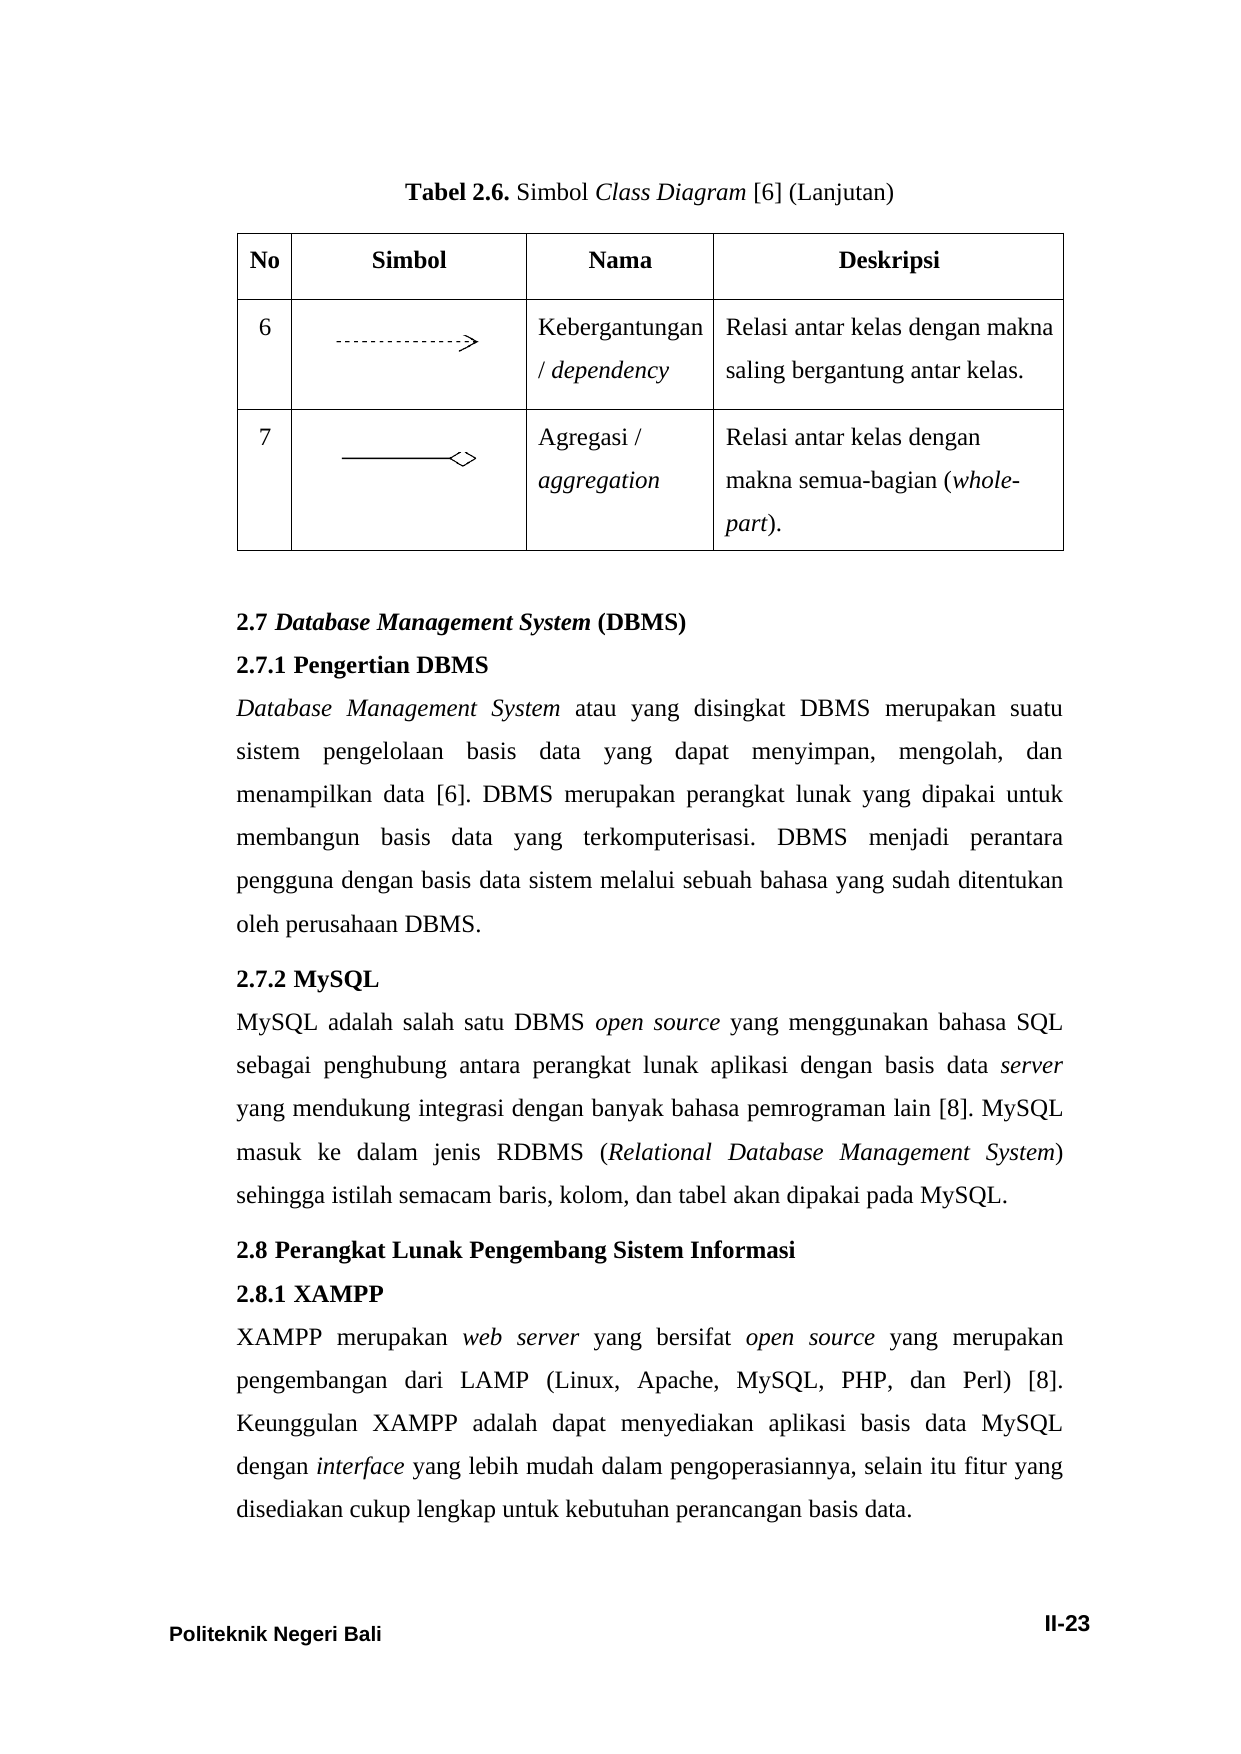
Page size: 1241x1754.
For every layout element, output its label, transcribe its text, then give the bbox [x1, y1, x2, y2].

table_header No [238, 234, 291, 299]
list XAMPP [236, 1279, 1090, 1307]
table_header Deskripsi [714, 234, 1063, 299]
table_cell [292, 300, 526, 409]
subtitle Perangkat Lunak Pengembang Sistem Informasi [236, 1236, 1090, 1264]
table_header Nama [527, 234, 713, 299]
table_header Simbol [292, 234, 526, 299]
picture [341, 452, 477, 467]
text MySQL adalah salah satu DBMS open source yang menggunakan bahasa SQL sebagai penghubung antara perangkat lunak aplikasi dengan basis data server yang mendukung integrasi dengan banyak bahasa pemrograman lain . MySQL masuk ke dalam jenis RDBMS (Relational Database Management System) sehingga istilah semacam baris, kolom, dan tabel akan dipakai pada MySQL. [236, 1007, 1063, 1208]
table_cell 6 [238, 300, 291, 409]
table_cell Agregasi / aggregation [527, 410, 713, 550]
table_cell Relasi antar kelas dengan makna saling bergantung antar kelas. [714, 300, 1063, 409]
subtitle MySQL [236, 964, 1090, 993]
text Database Management System atau yang disingkat DBMS merupakan suatu sistem pengelolaan basis data yang dapat menyimpan, mengolah, dan menampilkan data . DBMS merupakan perangkat lunak yang dipakai untuk membangun basis data yang terkomputerisasi. DBMS menjadi perantara pengguna dengan basis data sistem melalui sebuah bahasa yang sudah ditentukan oleh perusahaan DBMS. [236, 693, 1063, 937]
table_cell Relasi antar kelas dengan makna semua-bagian (whole-part). [714, 410, 1063, 550]
picture [336, 335, 479, 352]
table_cell 7 [238, 410, 291, 550]
table_cell [292, 410, 526, 550]
text Tabel 2.6. Simbol Class Diagram (Lanjutan) [263, 177, 1036, 206]
text XAMPP merupakan web server yang bersifat open source yang merupakan pengembangan dari LAMP (Linux, Apache, MySQL, PHP, dan Perl) . Keunggulan XAMPP adalah dapat menyediakan aplikasi basis data MySQL dengan interface yang lebih mudah dalam pengoperasiannya, selain itu fitur yang disediakan cukup lengkap untuk kebutuhan perancangan basis data. [236, 1322, 1063, 1523]
subtitle Pengertian DBMS [236, 650, 1090, 679]
table_cell Kebergantungan / dependency [527, 300, 713, 409]
list Database Management System (DBMS) [236, 607, 1090, 636]
